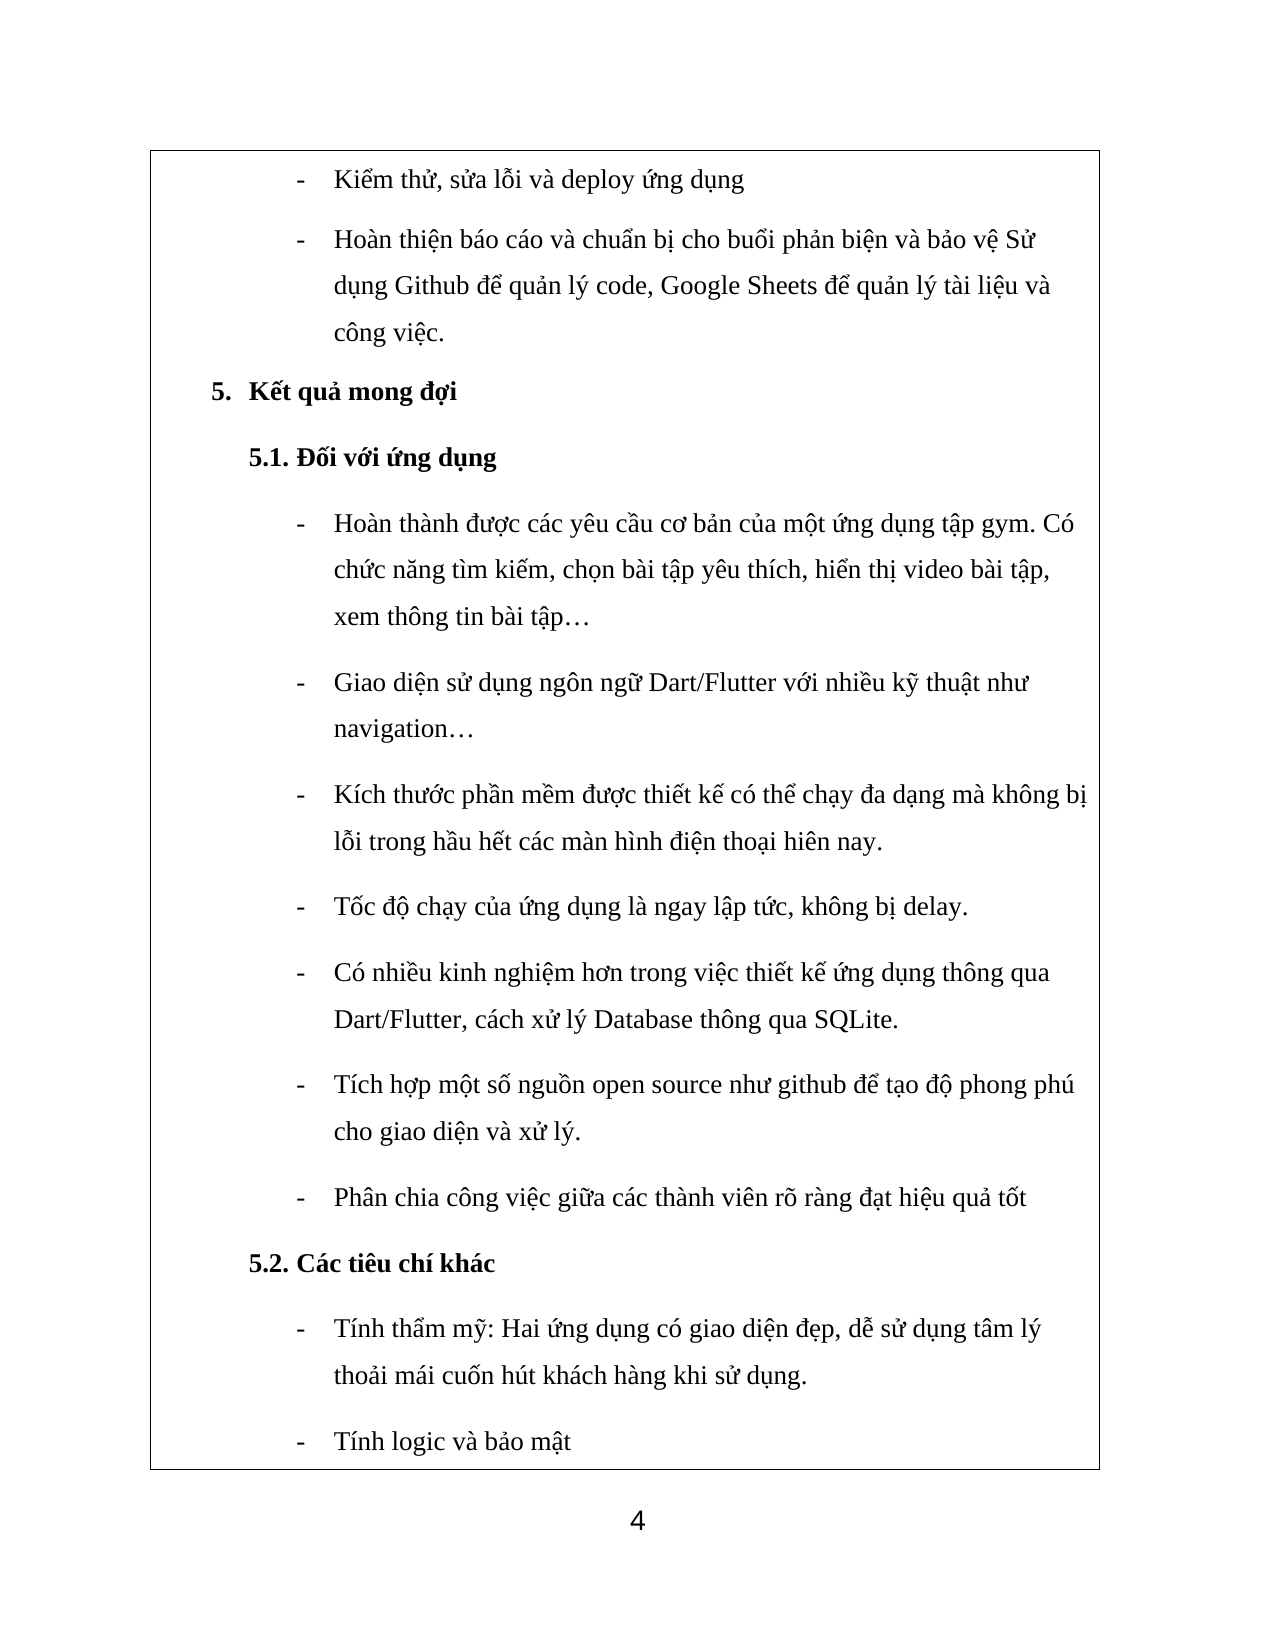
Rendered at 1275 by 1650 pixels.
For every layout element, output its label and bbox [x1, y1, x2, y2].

table_cell [151, 151, 1099, 1469]
